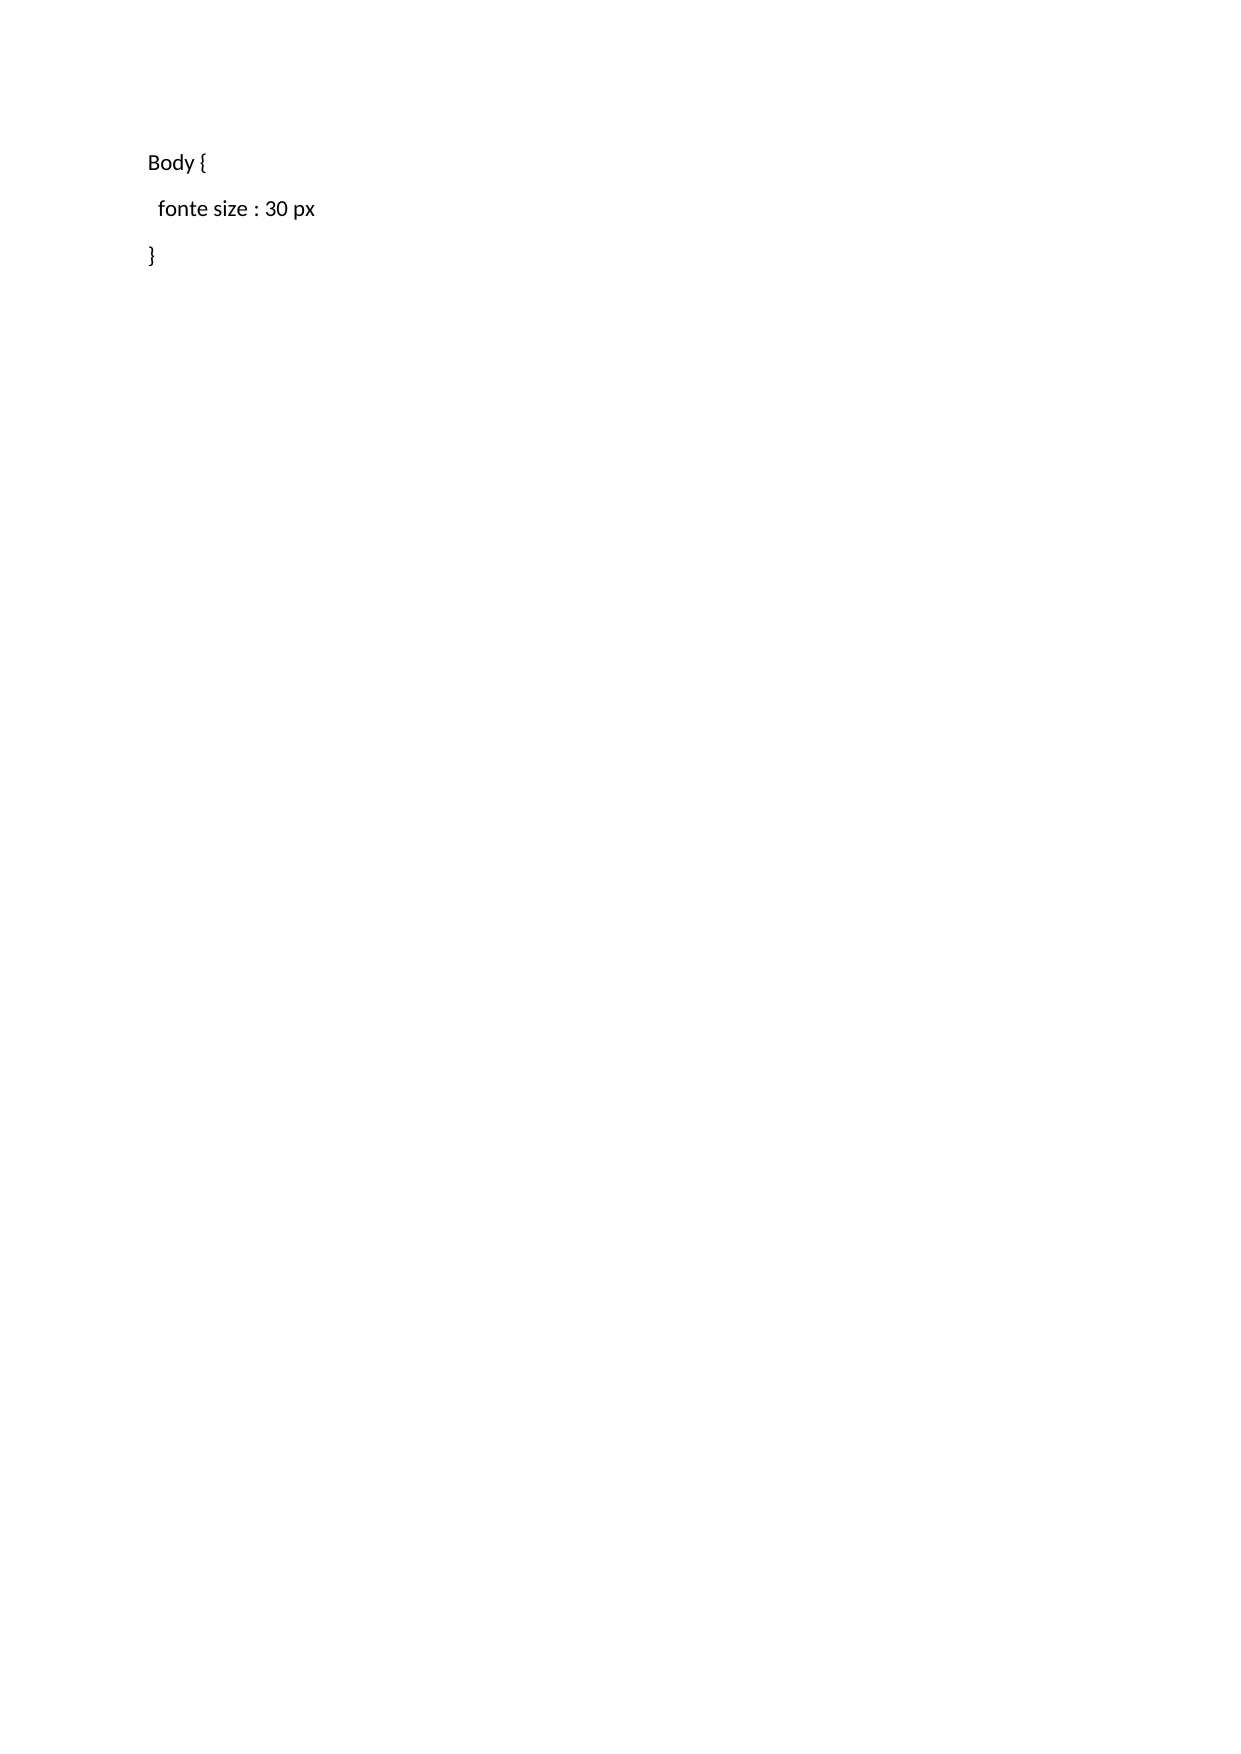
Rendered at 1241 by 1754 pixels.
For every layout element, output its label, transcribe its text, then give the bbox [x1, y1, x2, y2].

text } [148, 241, 1093, 269]
text Body { [148, 148, 1093, 176]
text fonte size : 30 px [148, 194, 1093, 222]
